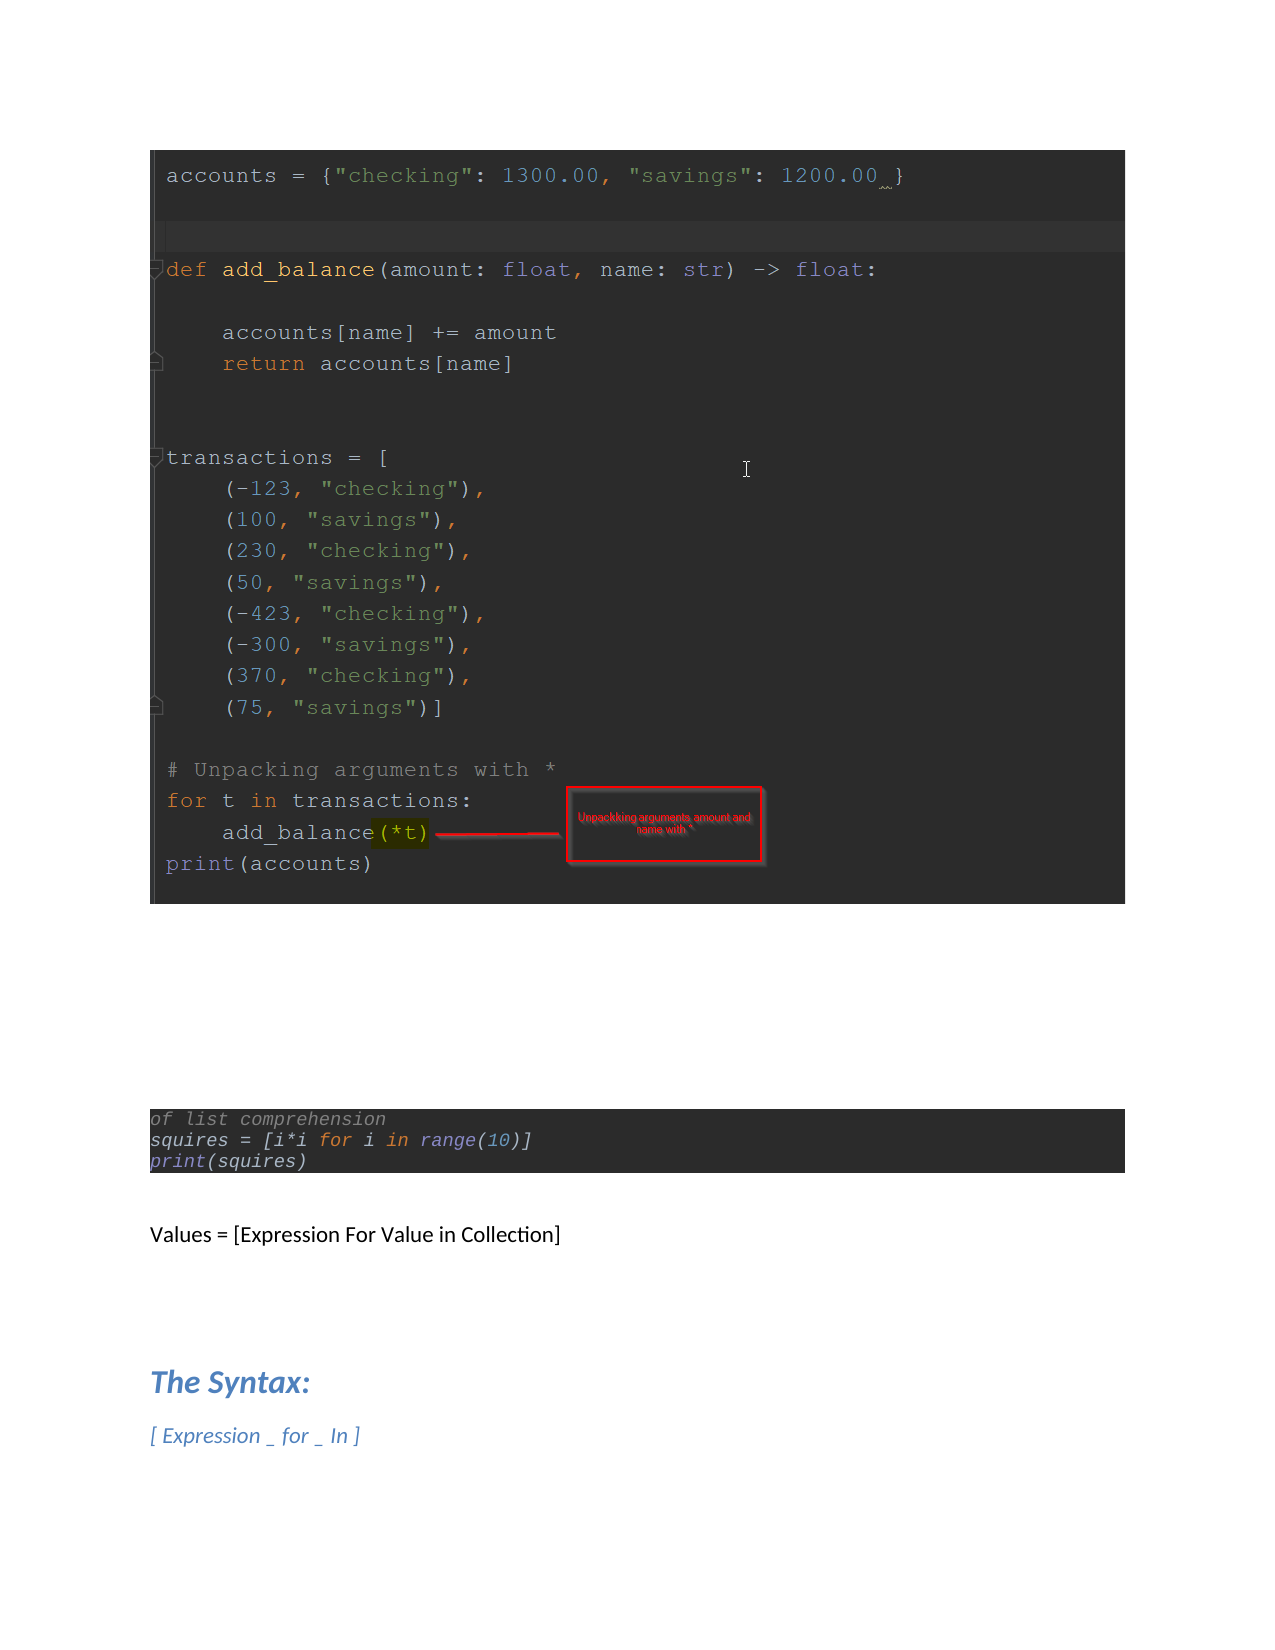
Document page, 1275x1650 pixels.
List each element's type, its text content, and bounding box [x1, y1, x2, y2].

text [ Expression _ for _ In ] [150, 1421, 1125, 1449]
picture [150, 150, 1125, 904]
text Values = [Expression For Value in Collection] [150, 1220, 1125, 1248]
text of list comprehension squires = [i*i for i in range(10)] print(squires) [150, 1109, 1125, 1173]
text The Syntax: [150, 1361, 1125, 1401]
